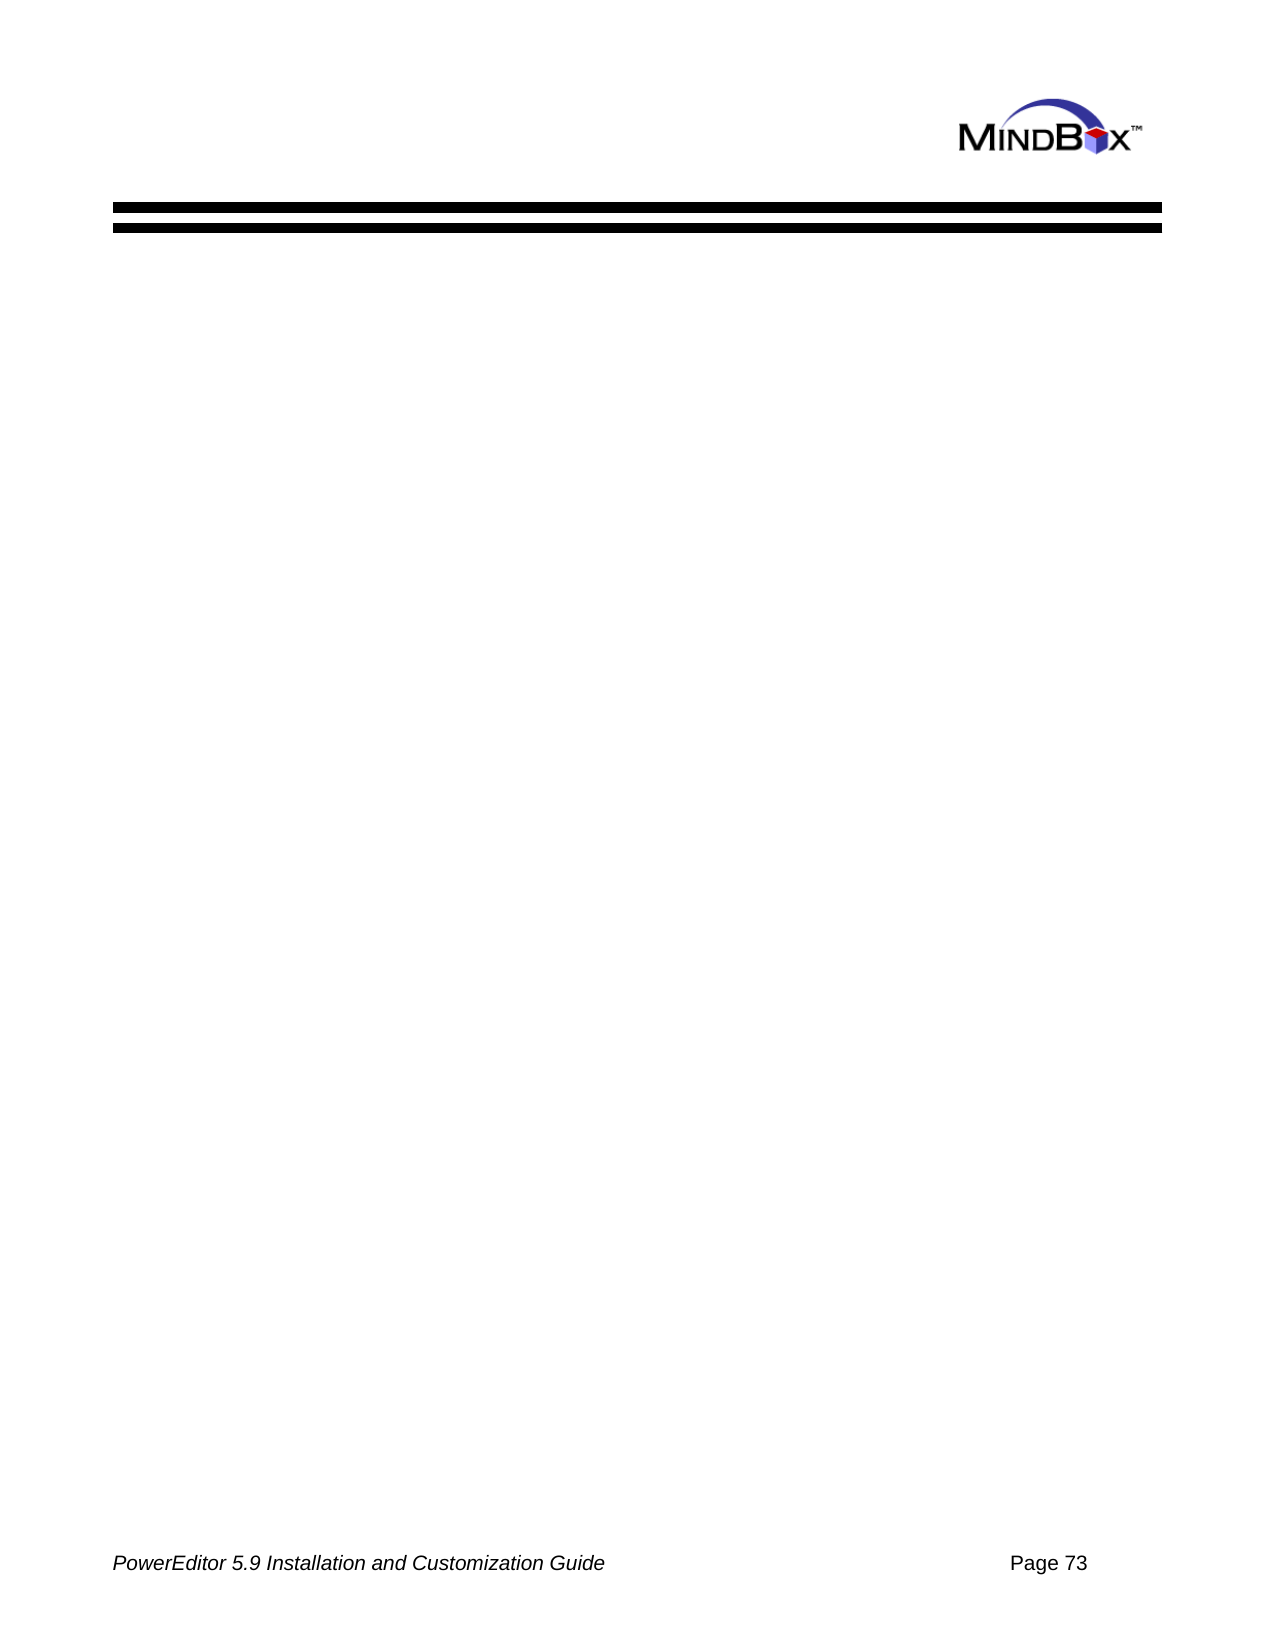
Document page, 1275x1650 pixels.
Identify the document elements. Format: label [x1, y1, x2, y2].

picture [957, 74, 1163, 163]
